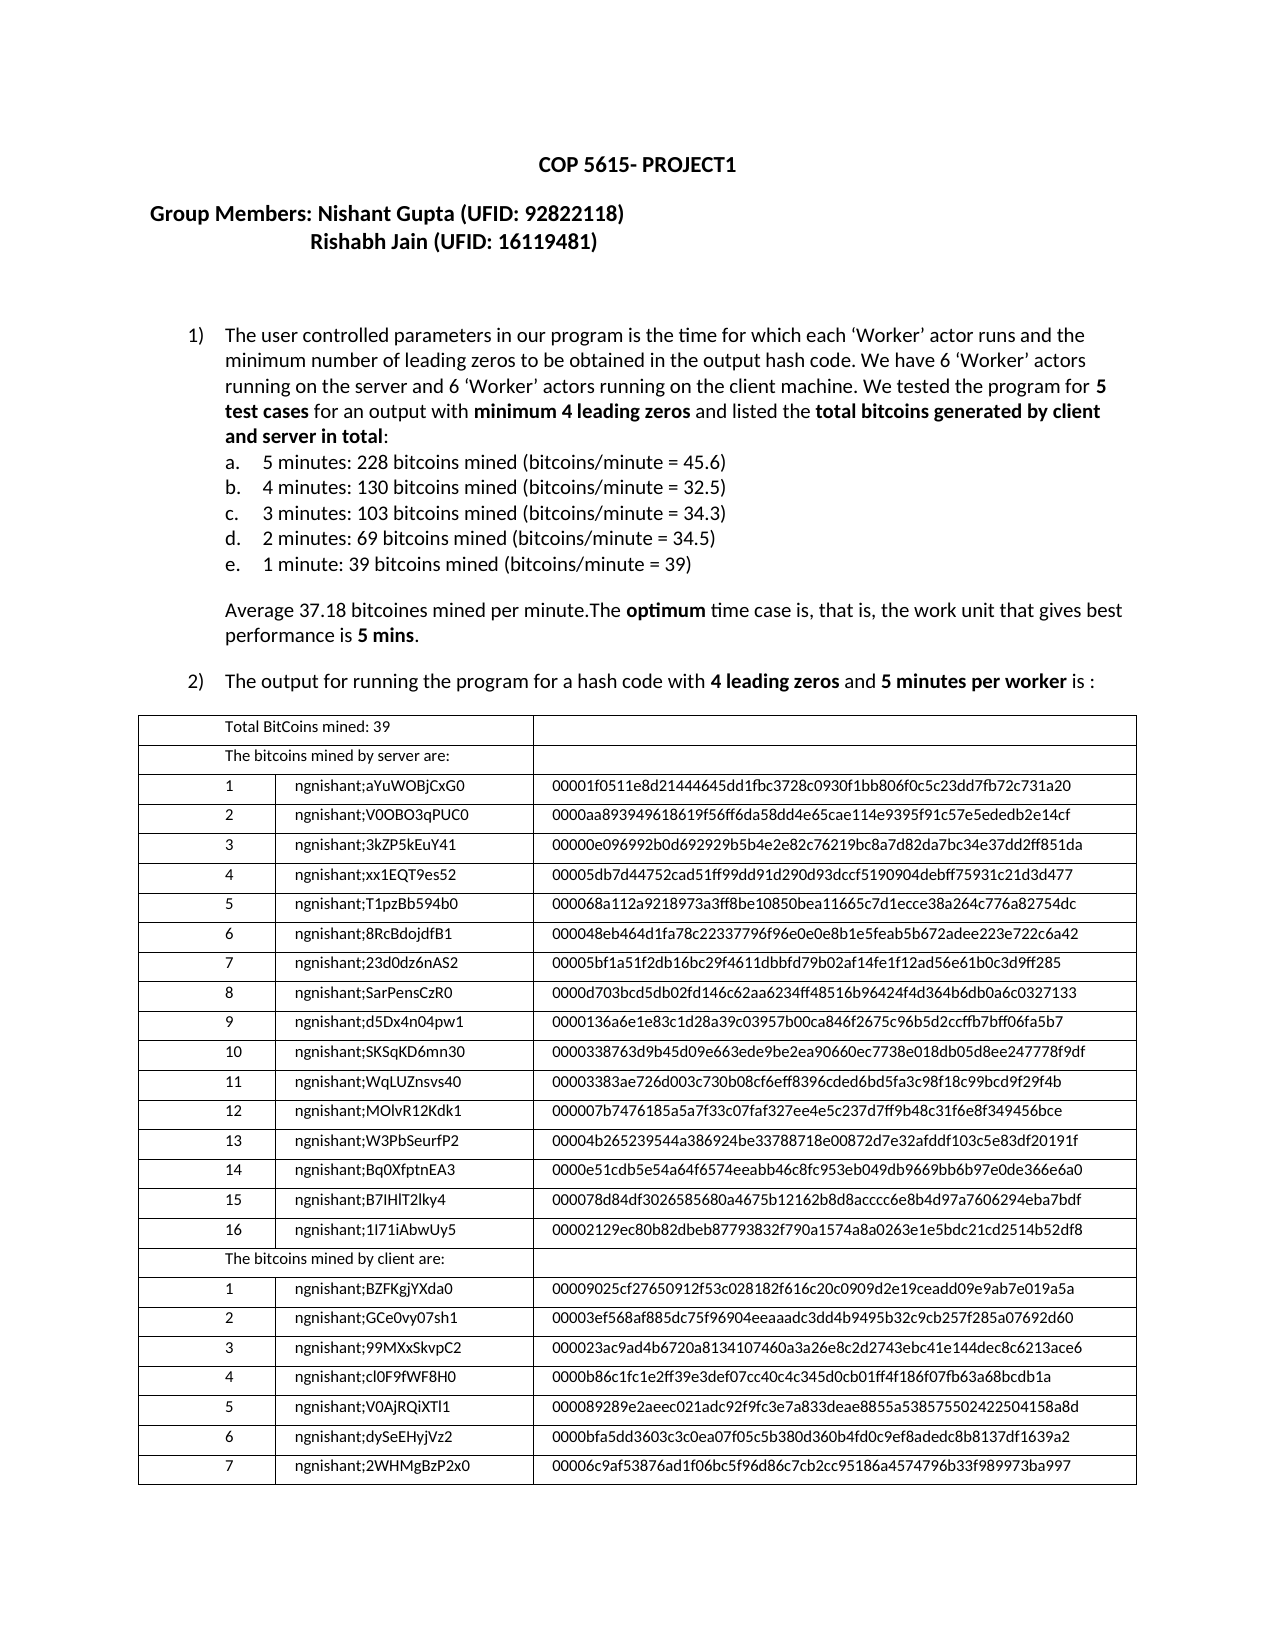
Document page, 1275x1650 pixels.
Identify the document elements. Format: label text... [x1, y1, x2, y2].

table_cell ngnishant;T1pzBb594b0 [276, 894, 533, 922]
table_cell ngnishant;GCe0vy07sh1 [276, 1308, 533, 1336]
table_cell ngnishant;V0AjRQiXTl1 [276, 1396, 533, 1425]
table_cell 6 [139, 1426, 275, 1454]
table_cell 11 [139, 1071, 275, 1099]
table_cell ngnishant;Bq0XfptnEA3 [276, 1160, 533, 1188]
table_cell ngnishant;99MXxSkvpC2 [276, 1337, 533, 1366]
table_cell ngnishant;B7IHlT2lky4 [276, 1189, 533, 1218]
table_cell [534, 1249, 1136, 1277]
table_cell ngnishant;23d0dz6nAS2 [276, 953, 533, 981]
table_cell ngnishant;d5Dx4n04pw1 [276, 1012, 533, 1040]
table_cell ngnishant;V0OBO3qPUC0 [276, 805, 533, 833]
table_cell ngnishant;WqLUZnsvs40 [276, 1071, 533, 1099]
table_cell 00005bf1a51f2db16bc29f4611dbbfd79b02af14fe1f12ad56e61b0c3d9ff285 [534, 953, 1136, 981]
table_cell 00009025cf27650912f53c028182f616c20c0909d2e19ceadd09e9ab7e019a5a [534, 1278, 1136, 1307]
table_cell ngnishant;2WHMgBzP2x0 [276, 1456, 533, 1484]
table_cell ngnishant;xx1EQT9es52 [276, 864, 533, 892]
table_cell 14 [139, 1160, 275, 1188]
list 3 minutes: 103 bitcoins mined (bitcoins/minute = 34.3) [225, 500, 1125, 525]
table_cell 4 [139, 864, 275, 892]
table_cell 7 [139, 1456, 275, 1484]
table_cell ngnishant;aYuWOBjCxG0 [276, 775, 533, 804]
table_cell The bitcoins mined by client are: [139, 1249, 533, 1277]
table_cell 1 [139, 1278, 275, 1307]
table_cell 000078d84df3026585680a4675b12162b8d8acccc6e8b4d97a7606294eba7bdf [534, 1189, 1136, 1218]
table_header [534, 716, 1136, 744]
text Average 37.18 bitcoines mined per minute.The optimum time case is, that is, the work unit that gives best performance is 5 mins. [225, 597, 1125, 648]
table_cell 00006c9af53876ad1f06bc5f96d86c7cb2cc95186a4574796b33f989973ba997 [534, 1456, 1136, 1484]
table_cell 0000136a6e1e83c1d28a39c03957b00ca846f2675c96b5d2ccffb7bff06fa5b7 [534, 1012, 1136, 1040]
table_cell 9 [139, 1012, 275, 1040]
list The output for running the program for a hash code with 4 leading zeros and 5 minutes per worker is : [187, 669, 1125, 694]
table_cell 0000b86c1fc1e2ff39e3def07cc40c4c345d0cb01ff4f186f07fb63a68bcdb1a [534, 1367, 1136, 1395]
table_cell [534, 746, 1136, 774]
table_cell 00005db7d44752cad51ff99dd91d290d93dccf5190904debff75931c21d3d477 [534, 864, 1136, 892]
table_cell ngnishant;MOlvR12Kdk1 [276, 1101, 533, 1129]
table_cell ngnishant;SarPensCzR0 [276, 982, 533, 1011]
table_cell ngnishant;8RcBdojdfB1 [276, 923, 533, 952]
table_cell 5 [139, 1396, 275, 1425]
table_cell 3 [139, 1337, 275, 1366]
table_cell 12 [139, 1101, 275, 1129]
table_cell 1 [139, 775, 275, 804]
table_cell 0000d703bcd5db02fd146c62aa6234ff48516b96424f4d364b6db0a6c0327133 [534, 982, 1136, 1011]
table_cell 13 [139, 1130, 275, 1159]
table_header Total BitCoins mined: 39 [139, 716, 533, 744]
table_cell 00003383ae726d003c730b08cf6eff8396cded6bd5fa3c98f18c99bcd9f29f4b [534, 1071, 1136, 1099]
table_cell 000007b7476185a5a7f33c07faf327ee4e5c237d7ff9b48c31f6e8f349456bce [534, 1101, 1136, 1129]
text Group Members: Nishant Gupta (UFID: 92822118) Rishabh Jain (UFID: 16119481) [150, 199, 1125, 255]
table_cell 2 [139, 1308, 275, 1336]
table_cell The bitcoins mined by server are: [139, 746, 533, 774]
table_cell ngnishant;dySeEHyjVz2 [276, 1426, 533, 1454]
table_cell 7 [139, 953, 275, 981]
table_cell 00003ef568af885dc75f96904eeaaadc3dd4b9495b32c9cb257f285a07692d60 [534, 1308, 1136, 1336]
table_cell 4 [139, 1367, 275, 1395]
table_cell 5 [139, 894, 275, 922]
table_cell 00004b265239544a386924be33788718e00872d7e32afddf103c5e83df20191f [534, 1130, 1136, 1159]
table_cell ngnishant;BZFKgjYXda0 [276, 1278, 533, 1307]
table_cell 15 [139, 1189, 275, 1218]
table_cell 000089289e2aeec021adc92f9fc3e7a833deae8855a538575502422504158a8d [534, 1396, 1136, 1425]
table_cell 0000e51cdb5e54a64f6574eeabb46c8fc953eb049db9669bb6b97e0de366e6a0 [534, 1160, 1136, 1188]
text COP 5615- PROJECT1 [150, 150, 1125, 178]
table_cell 0000338763d9b45d09e663ede9be2ea90660ec7738e018db05d8ee247778f9df [534, 1041, 1136, 1070]
table_cell 000023ac9ad4b6720a8134107460a3a26e8c2d2743ebc41e144dec8c6213ace6 [534, 1337, 1136, 1366]
table_cell 00002129ec80b82dbeb87793832f790a1574a8a0263e1e5bdc21cd2514b52df8 [534, 1219, 1136, 1247]
table_cell 10 [139, 1041, 275, 1070]
list 5 minutes: 228 bitcoins mined (bitcoins/minute = 45.6) [225, 449, 1125, 474]
table_cell 000048eb464d1fa78c22337796f96e0e0e8b1e5feab5b672adee223e722c6a42 [534, 923, 1136, 952]
table_cell ngnishant;3kZP5kEuY41 [276, 834, 533, 863]
table_cell ngnishant;W3PbSeurfP2 [276, 1130, 533, 1159]
list 4 minutes: 130 bitcoins mined (bitcoins/minute = 32.5) [225, 474, 1125, 500]
table_cell 16 [139, 1219, 275, 1247]
table_cell 0000bfa5dd3603c3c0ea07f05c5b380d360b4fd0c9ef8adedc8b8137df1639a2 [534, 1426, 1136, 1454]
table_cell 0000aa893949618619f56ff6da58dd4e65cae114e9395f91c57e5ededb2e14cf [534, 805, 1136, 833]
table_cell 8 [139, 982, 275, 1011]
table_cell ngnishant;SKSqKD6mn30 [276, 1041, 533, 1070]
table_cell 000068a112a9218973a3ff8be10850bea11665c7d1ecce38a264c776a82754dc [534, 894, 1136, 922]
list The user controlled parameters in our program is the time for which each ‘Worker’ actor runs and the minimum number of leading zeros to be obtained in the output hash code. We have 6 ‘Worker’ actors running on the server and 6 ‘Worker’ actors running on the client machine. We tested the program for 5 test cases for an output with minimum 4 leading zeros and listed the total bitcoins generated by client and server in total: [187, 322, 1125, 449]
list 2 minutes: 69 bitcoins mined (bitcoins/minute = 34.5) [225, 525, 1125, 551]
table_cell 00001f0511e8d21444645dd1fbc3728c0930f1bb806f0c5c23dd7fb72c731a20 [534, 775, 1136, 804]
table_cell 6 [139, 923, 275, 952]
table_cell 3 [139, 834, 275, 863]
list 1 minute: 39 bitcoins mined (bitcoins/minute = 39) [225, 551, 1125, 576]
table_cell ngnishant;1I71iAbwUy5 [276, 1219, 533, 1247]
table_cell ngnishant;cl0F9fWF8H0 [276, 1367, 533, 1395]
table_cell 00000e096992b0d692929b5b4e2e82c76219bc8a7d82da7bc34e37dd2ff851da [534, 834, 1136, 863]
table_cell 2 [139, 805, 275, 833]
